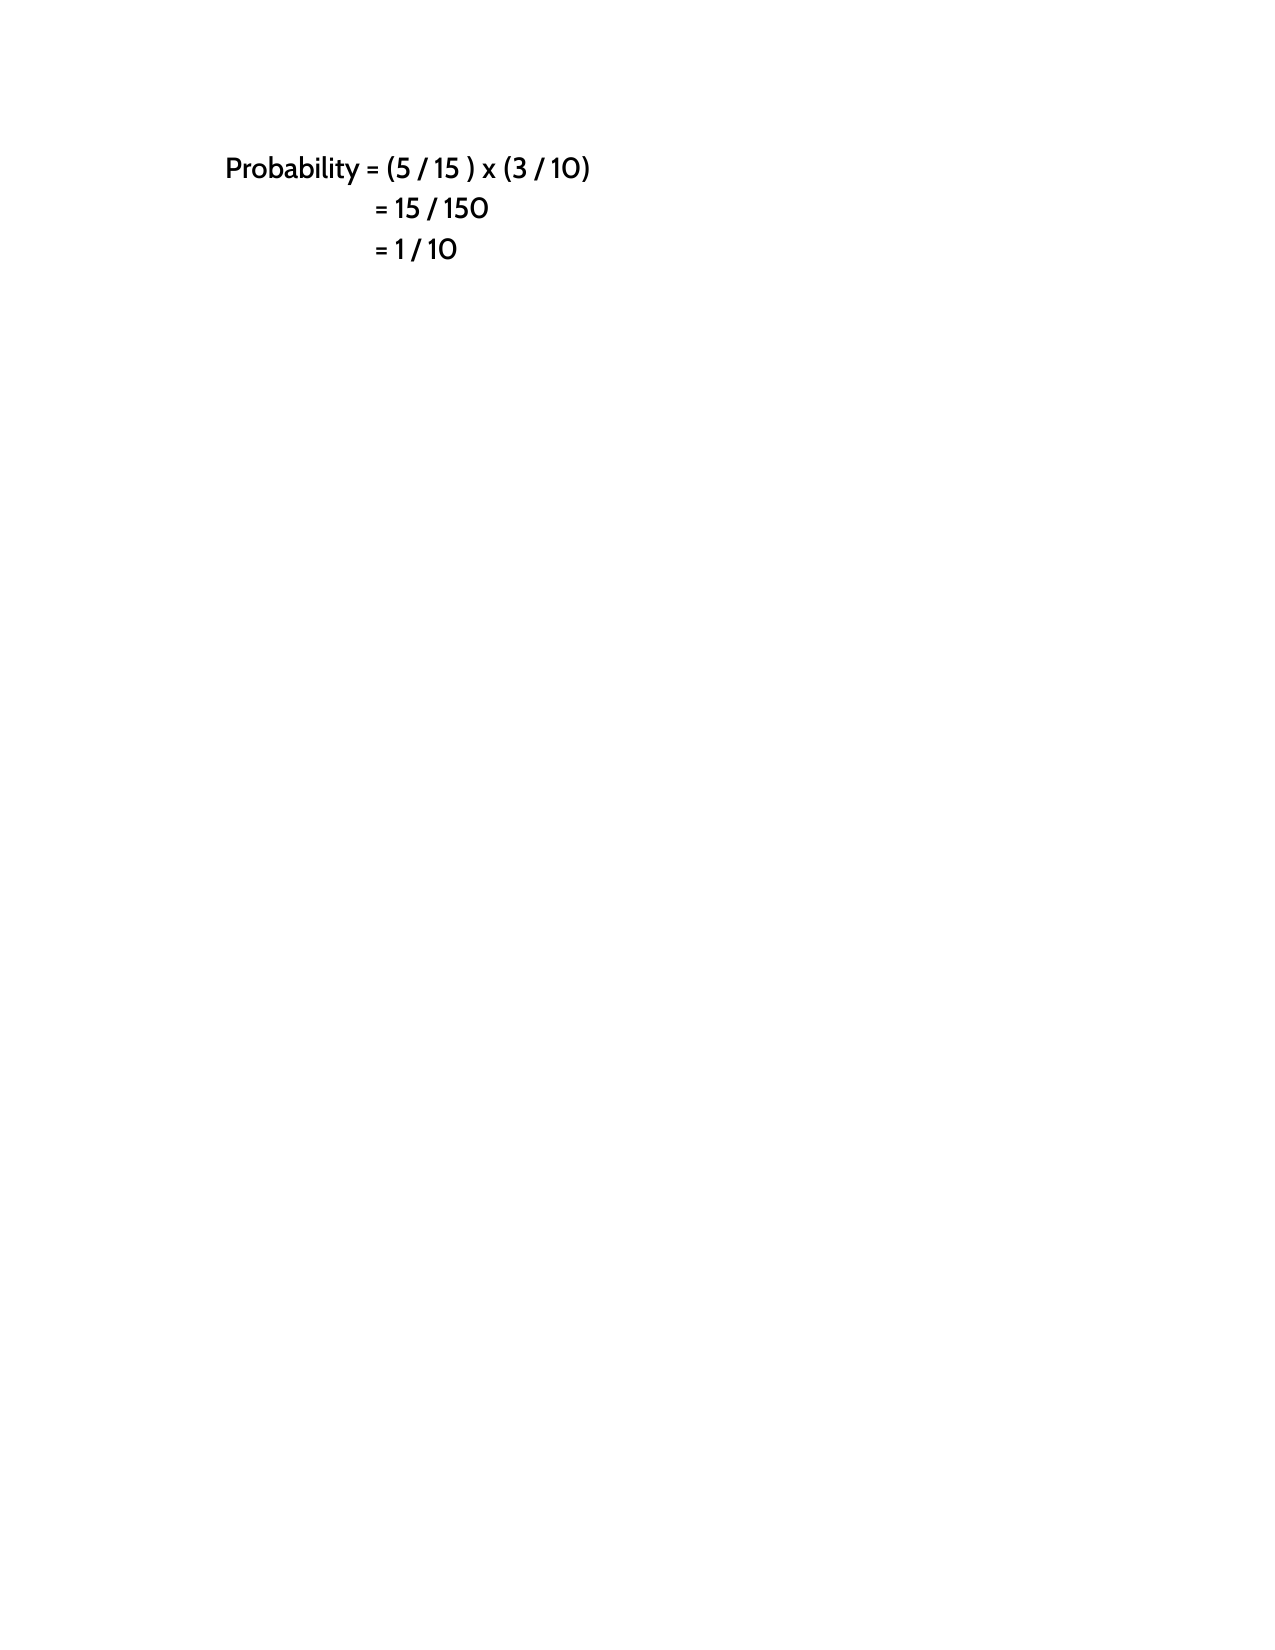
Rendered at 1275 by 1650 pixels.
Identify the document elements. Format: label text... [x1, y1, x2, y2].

text Probability = (5 / 15 ) x (3 / 10) [225, 150, 1125, 185]
text = 1 / 10 [375, 231, 1125, 267]
text = 15 / 150 [375, 191, 1125, 226]
